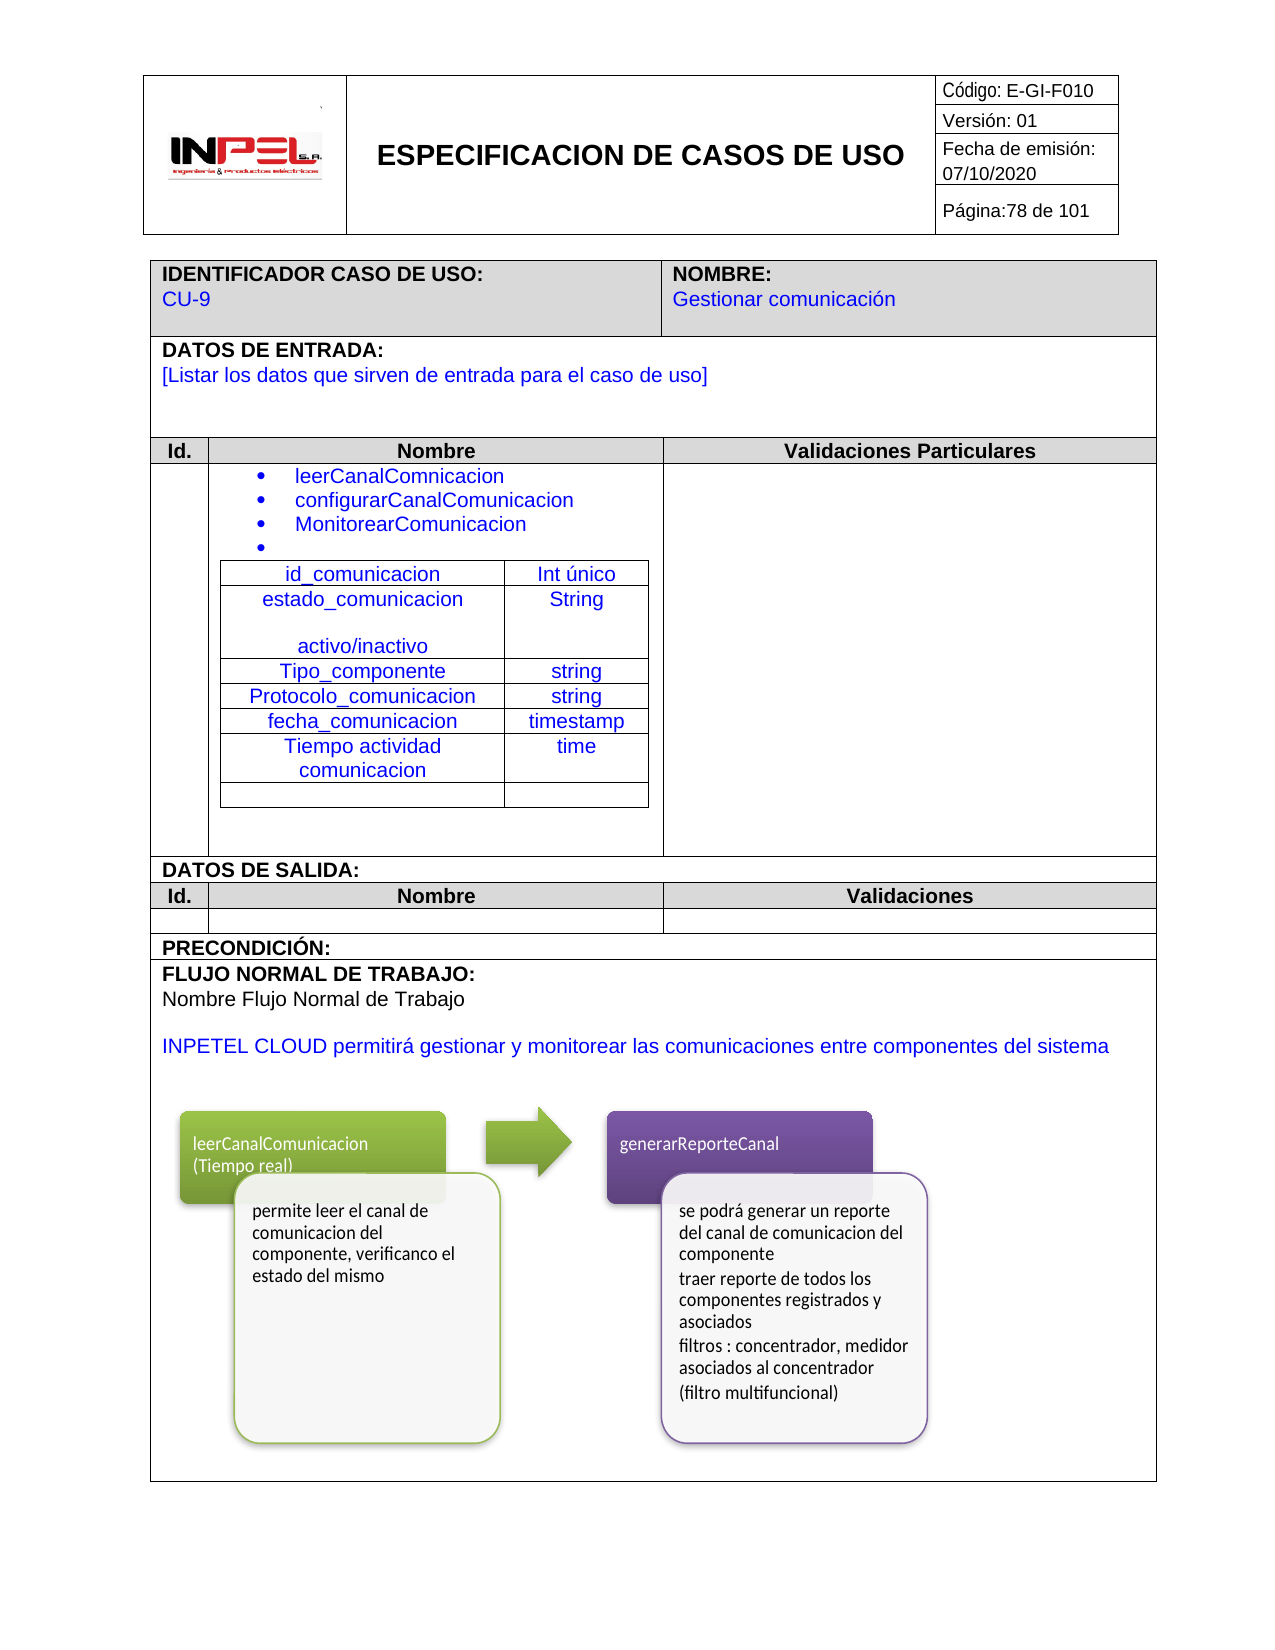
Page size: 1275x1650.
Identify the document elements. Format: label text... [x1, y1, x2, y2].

table_cell leerCanalComnicacion configurarCanalComunicacion MonitorearComunicacion [209, 464, 663, 856]
table_header NOMBRE: Gestionar comunicación [662, 261, 1156, 336]
table_cell [151, 464, 208, 856]
table_cell [209, 909, 663, 933]
table_cell Validaciones [664, 883, 1156, 908]
table_cell Id. [151, 438, 208, 463]
table_cell Id. [151, 883, 208, 908]
table_cell Validaciones Particulares [664, 438, 1156, 463]
table_cell DATOS DE SALIDA: [151, 857, 1156, 882]
table_cell [664, 909, 1156, 933]
table_cell DATOS DE ENTRADA: [Listar los datos que sirven de entrada para el caso de uso] [151, 337, 1156, 437]
table_cell [151, 909, 208, 933]
table_cell Nombre [209, 438, 663, 463]
table_cell [664, 464, 1156, 856]
table_header IDENTIFICADOR CASO DE USO: CU-9 [151, 261, 661, 336]
table_cell Nombre [209, 883, 663, 908]
picture [167, 106, 323, 204]
table_cell PRECONDICIÓN: [151, 934, 1156, 959]
